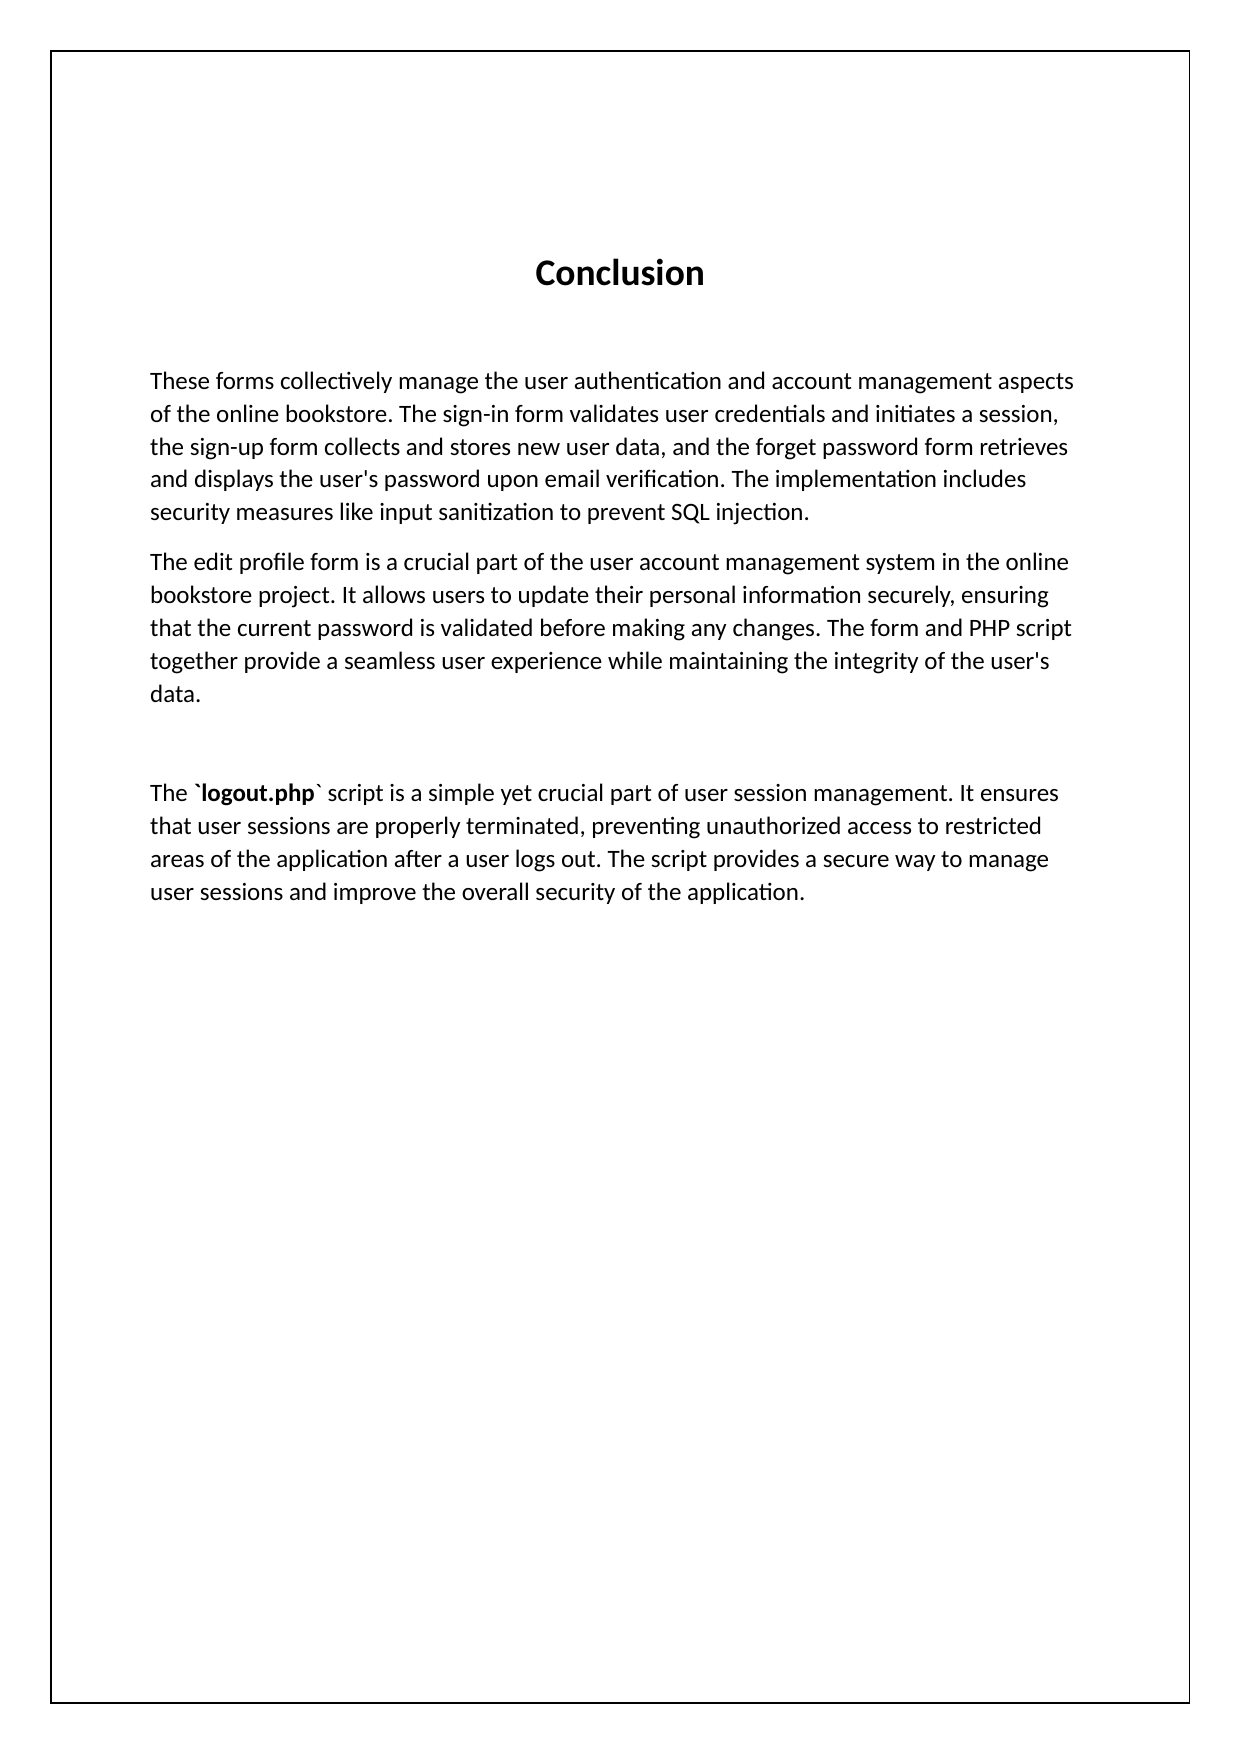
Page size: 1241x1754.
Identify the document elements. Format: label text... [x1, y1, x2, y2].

text Conclusion [150, 249, 1090, 295]
text The edit profile form is a crucial part of the user account management system in the online bookstore project. It allows users to update their personal information securely, ensuring that the current password is validated before making any changes. The form and PHP script together provide a seamless user experience while maintaining the integrity of the user's data. [150, 546, 1090, 708]
text The `logout.php` script is a simple yet crucial part of user session management. It ensures that user sessions are properly terminated, preventing unauthorized access to restricted areas of the application after a user logs out. The script provides a secure way to manage user sessions and improve the overall security of the application. [150, 777, 1090, 906]
text These forms collectively manage the user authentication and account management aspects of the online bookstore. The sign-in form validates user credentials and initiates a session, the sign-up form collects and stores new user data, and the forget password form retrieves and displays the user's password upon email verification. The implementation includes security measures like input sanitization to prevent SQL injection. [150, 365, 1090, 527]
